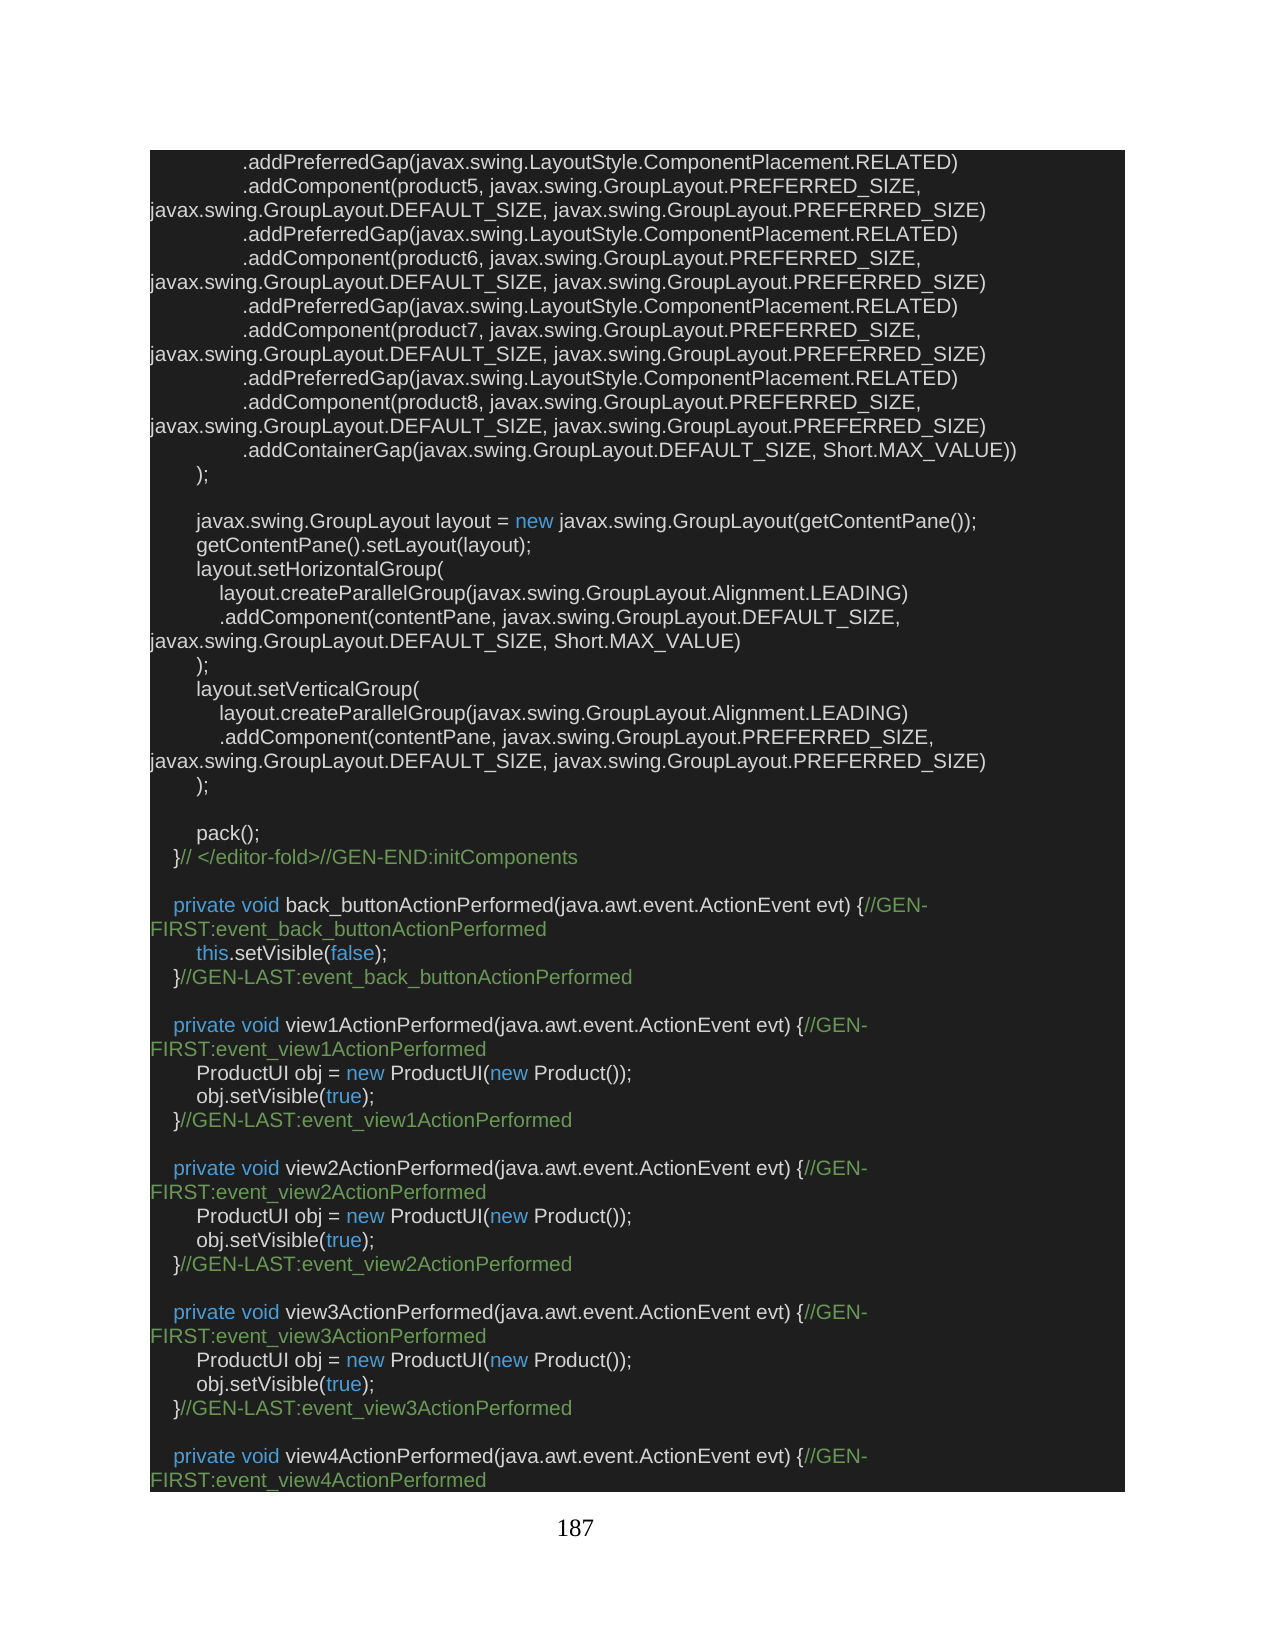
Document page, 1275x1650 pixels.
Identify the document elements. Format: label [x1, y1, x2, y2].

text [150, 150, 1125, 1492]
